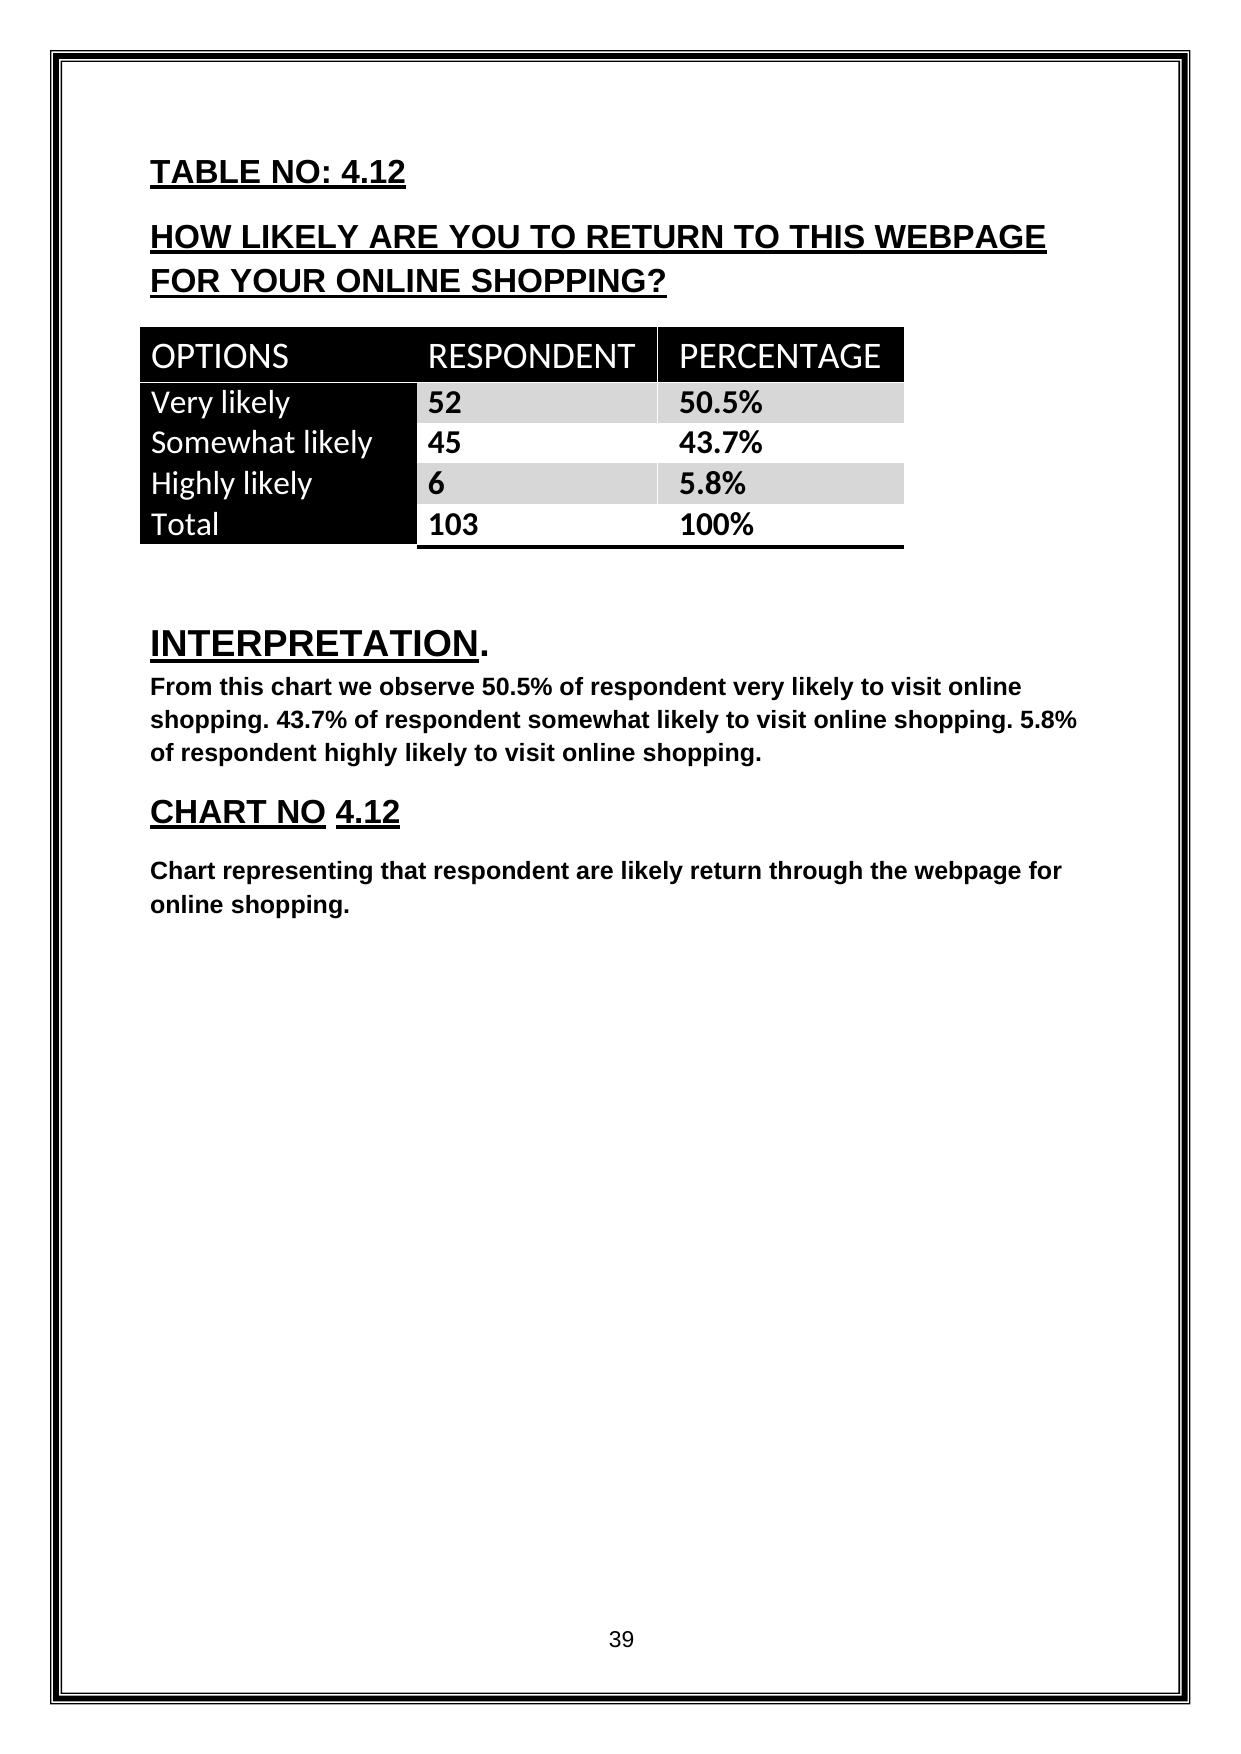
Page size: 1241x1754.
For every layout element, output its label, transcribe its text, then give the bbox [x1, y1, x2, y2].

table_cell Total [140, 504, 417, 544]
table_cell 100% [658, 504, 904, 544]
table_cell 5.8% [658, 463, 904, 504]
table_cell Highly likely [140, 463, 417, 504]
table_cell 45 [417, 423, 657, 463]
table_cell 52 [417, 383, 657, 423]
table_cell 43.7% [658, 423, 904, 463]
text From this chart we observe 50.5% of respondent very likely to visit online shopping. 43.7% of respondent somewhat likely to visit online shopping. 5.8% of respondent highly likely to visit online shopping. [150, 672, 1079, 767]
table_cell 103 [417, 504, 657, 544]
subtitle INTERPRETATION. [150, 622, 1182, 665]
text Chart representing that respondent are likely return through the webpage for online shopping. [150, 856, 1064, 918]
text HOW LIKELY ARE YOU TO RETURN TO THIS WEBPAGE FOR YOUR ONLINE SHOPPING? [150, 217, 1087, 299]
subtitle CHART NO 4.12 [150, 792, 1182, 830]
table_cell 6 [417, 463, 657, 504]
subtitle TABLE NO: 4.12 [150, 152, 1182, 190]
table_cell Very likely [140, 383, 417, 423]
table_header RESPONDENT [417, 327, 657, 382]
table_header OPTIONS [140, 327, 417, 382]
table_cell 50.5% [658, 383, 904, 423]
table_cell Somewhat likely [140, 423, 417, 463]
table_header PERCENTAGE [658, 327, 904, 382]
